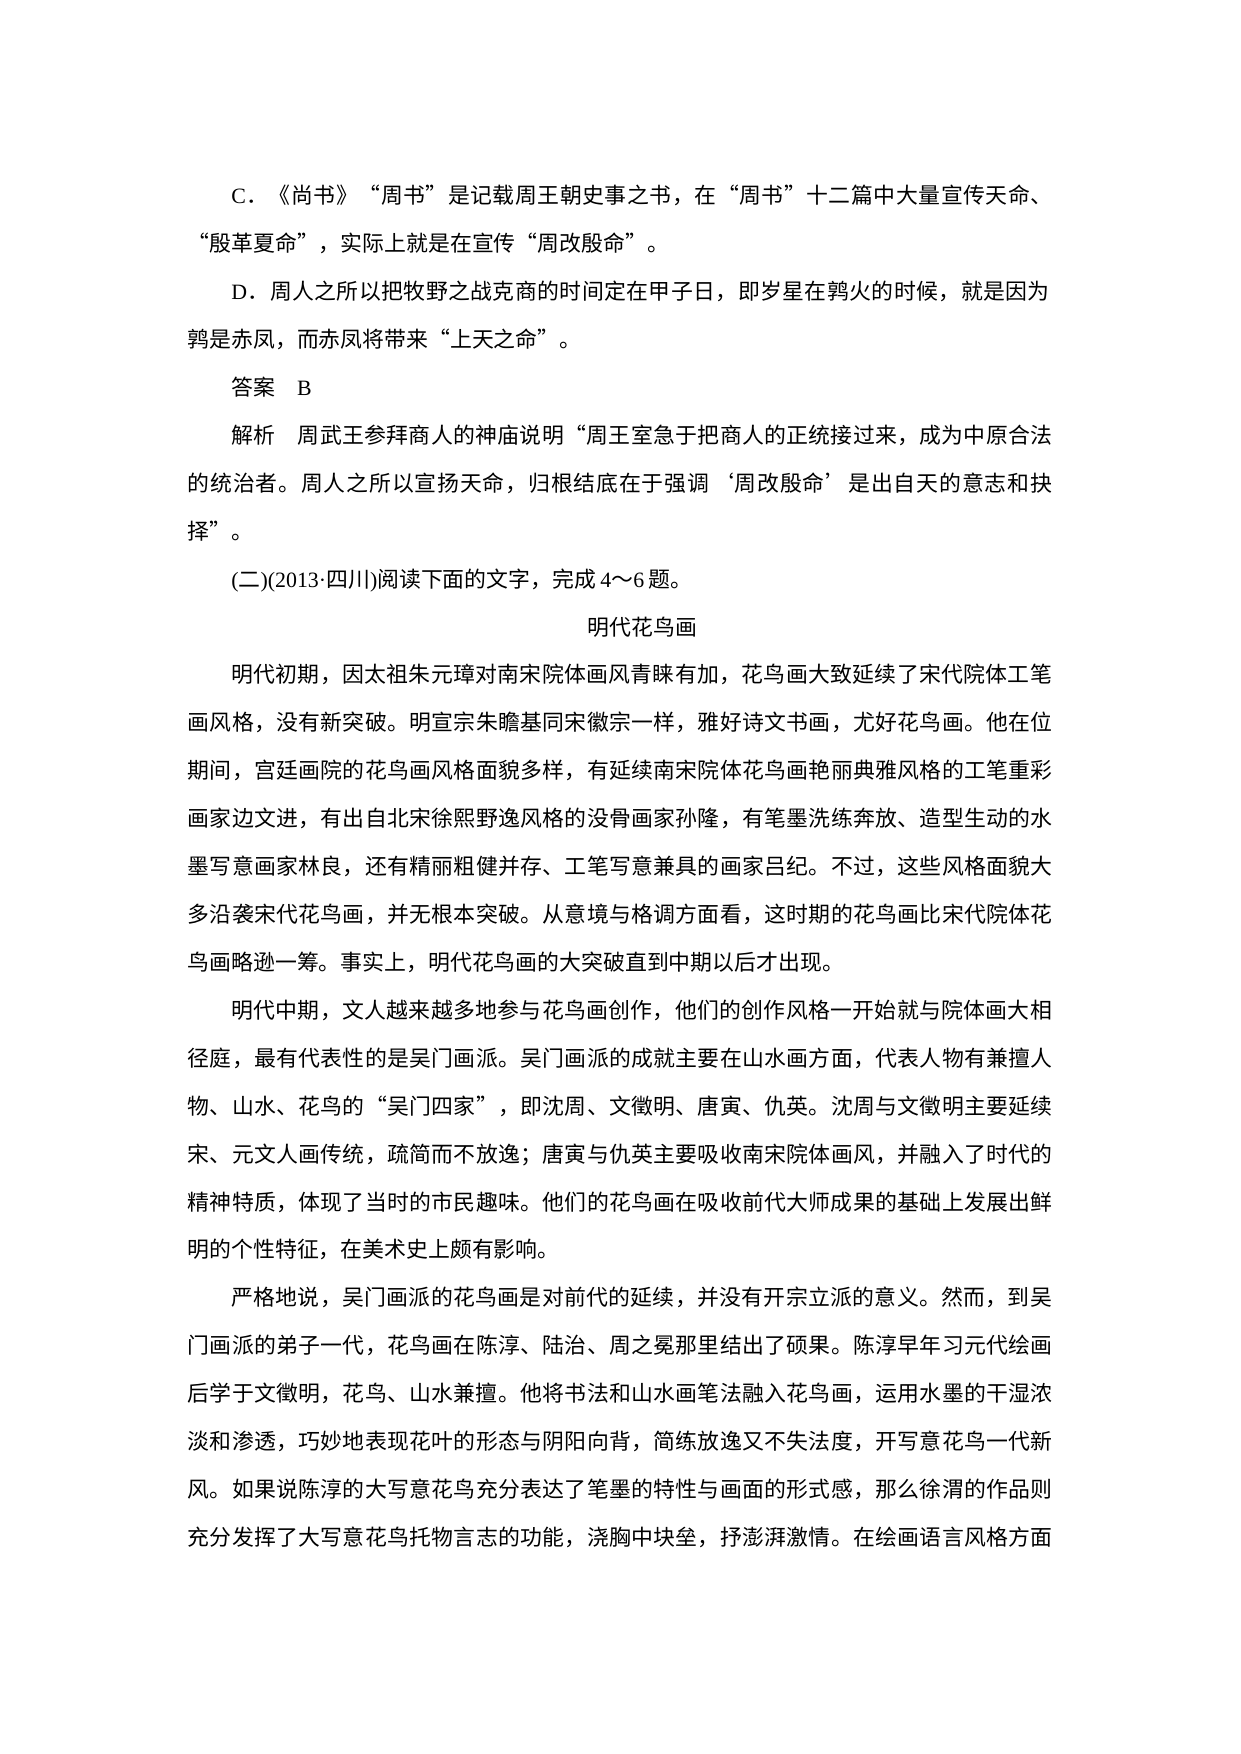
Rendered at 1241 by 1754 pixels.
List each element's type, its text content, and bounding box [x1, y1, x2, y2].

text C．《尚书》“周书”是记载周王朝史事之书，在“周书”十二篇中大量宣传天命、“殷革夏命”，实际上就是在宣传“周改殷命”。 [187, 162, 1053, 258]
text 答案 B [187, 354, 1053, 402]
text 明代初期，因太祖朱元璋对南宋院体画风青睐有加，花鸟画大致延续了宋代院体工笔画风格，没有新突破。明宣宗朱瞻基同宋徽宗一样，雅好诗文书画，尤好花鸟画。他在位期间，宫廷画院的花鸟画风格面貌多样，有延续南宋院体花鸟画艳丽典雅风格的工笔重彩画家边文进，有出自北宋徐熙野逸风格的没骨画家孙隆，有笔墨洗练奔放、造型生动的水墨写意画家林良，还有精丽粗健并存、工笔写意兼具的画家吕纪。不过，这些风格面貌大多沿袭宋代花鸟画，并无根本突破。从意境与格调方面看，这时期的花鸟画比宋代院体花鸟画略逊一筹。事实上，明代花鸟画的大突破直到中期以后才出现。 [187, 641, 1053, 977]
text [187, 1264, 1053, 1552]
text (二)(2013·四川)阅读下面的文字，完成4～6题。 [187, 545, 1053, 593]
text 明代花鸟画 [187, 593, 1053, 641]
text 解析 周武王参拜商人的神庙说明“周王室急于把商人的正统接过来，成为中原合法的统治者。周人之所以宣扬天命，归根结底在于强调‘周改殷命’是出自天的意志和抉择”。 [187, 402, 1053, 545]
text 明代中期，文人越来越多地参与花鸟画创作，他们的创作风格一开始就与院体画大相径庭，最有代表性的是吴门画派。吴门画派的成就主要在山水画方面，代表人物有兼擅人物、山水、花鸟的“吴门四家”，即沈周、文徵明、唐寅、仇英。沈周与文徵明主要延续宋、元文人画传统，疏简而不放逸；唐寅与仇英主要吸收南宋院体画风，并融入了时代的精神特质，体现了当时的市民趣味。他们的花鸟画在吸收前代大师成果的基础上发展出鲜明的个性特征，在美术史上颇有影响。 [187, 977, 1053, 1264]
text D．周人之所以把牧野之战克商的时间定在甲子日，即岁星在鹑火的时候，就是因为鹑是赤凤，而赤凤将带来“上天之命”。 [187, 258, 1053, 354]
